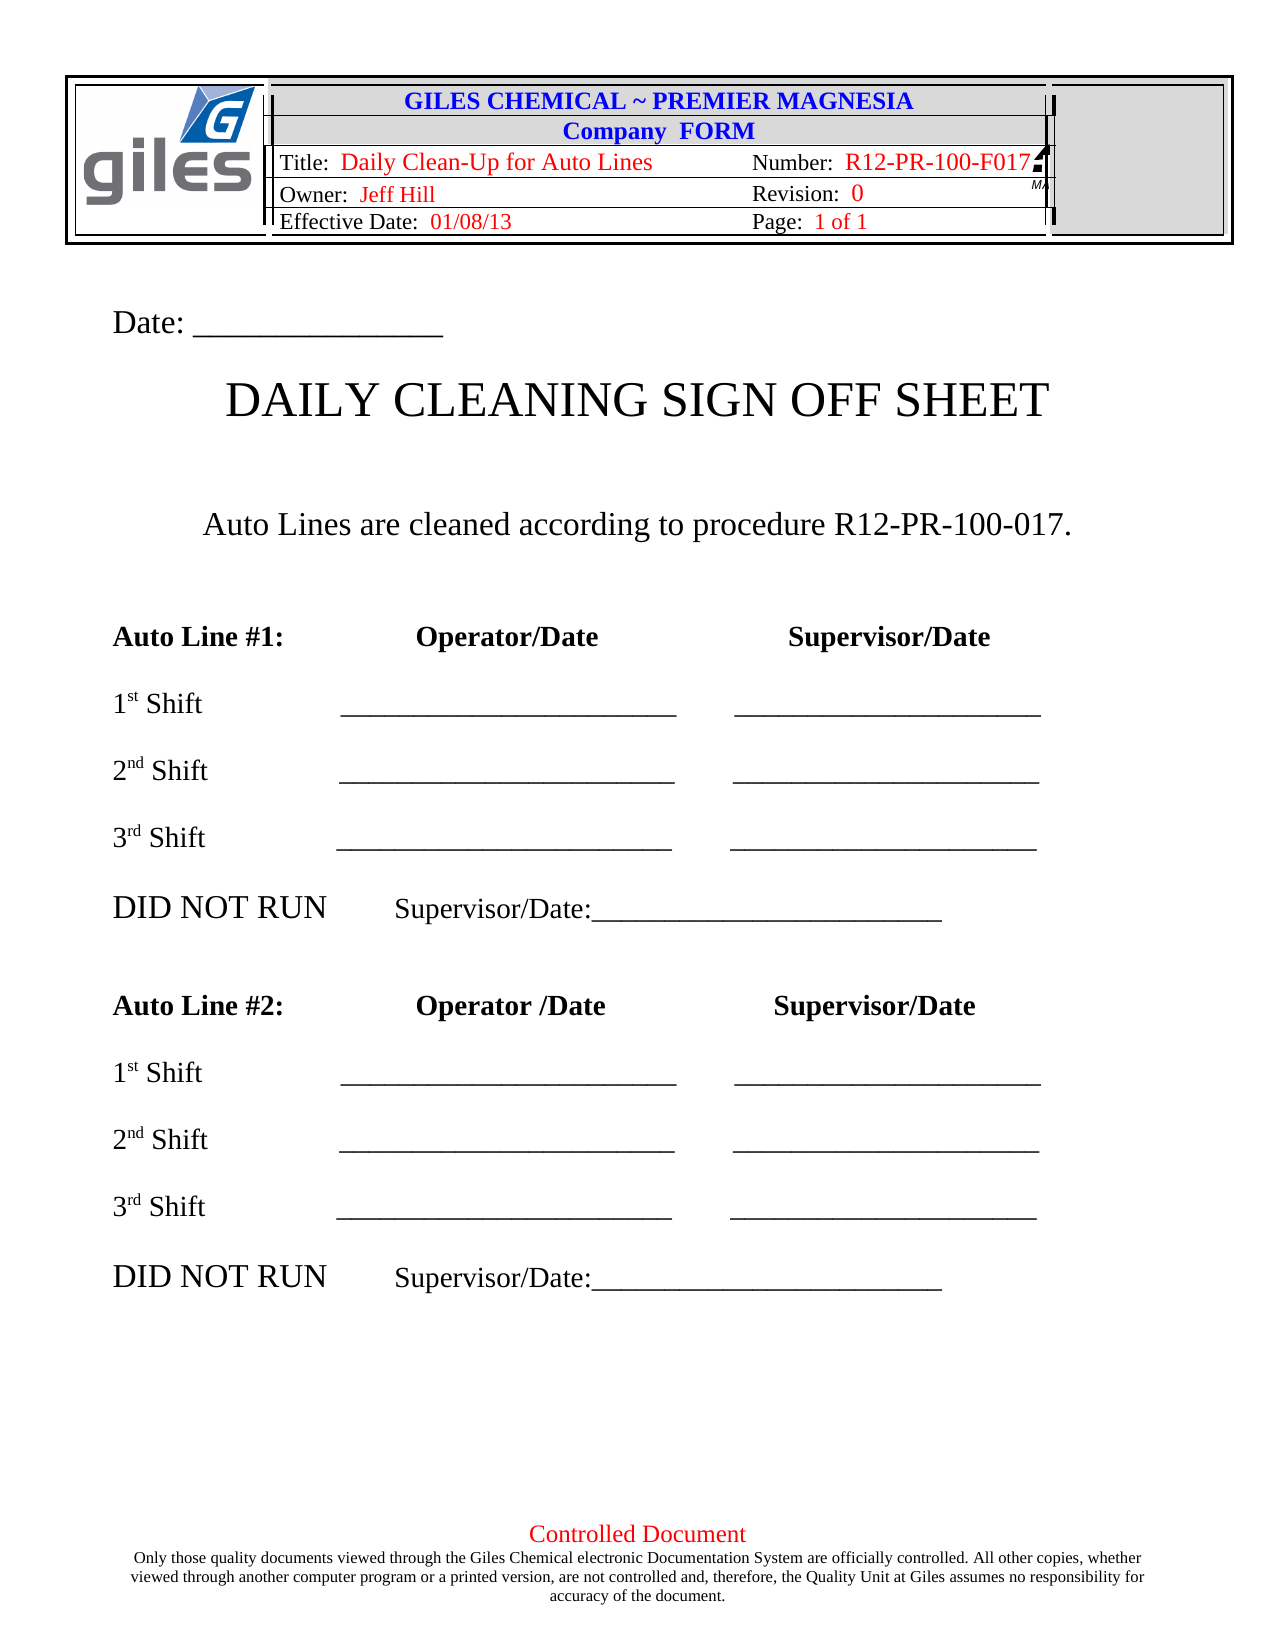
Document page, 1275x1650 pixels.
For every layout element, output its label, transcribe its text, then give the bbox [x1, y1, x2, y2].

text DID NOT RUN ⁯ Supervisor/Date:________________________ [112, 1256, 1162, 1295]
text Date: _______________ [112, 303, 1162, 341]
text 3rd Shift _______________________ _____________________ [112, 1189, 1162, 1223]
text 1st Shift _______________________ _____________________ [112, 686, 1162, 720]
text DID NOT RUN ⁯ Supervisor/Date:________________________ [112, 887, 1162, 926]
text 2nd Shift _______________________ _____________________ [112, 1122, 1162, 1156]
picture [1032, 146, 1045, 177]
text Auto Line #1: Operator/Date Supervisor/Date [112, 619, 1162, 653]
text 3rd Shift _______________________ _____________________ [112, 820, 1162, 854]
text 2nd Shift _______________________ _____________________ [112, 753, 1162, 787]
text DAILY CLEANING SIGN OFF SHEET [112, 370, 1162, 427]
text 1st Shift _______________________ _____________________ [112, 1055, 1162, 1089]
text Auto Lines are cleaned according to procedure R12-PR-100-017. [112, 504, 1162, 542]
text Auto Line #2: Operator /Date Supervisor/Date [112, 988, 1162, 1022]
picture [83, 86, 255, 205]
